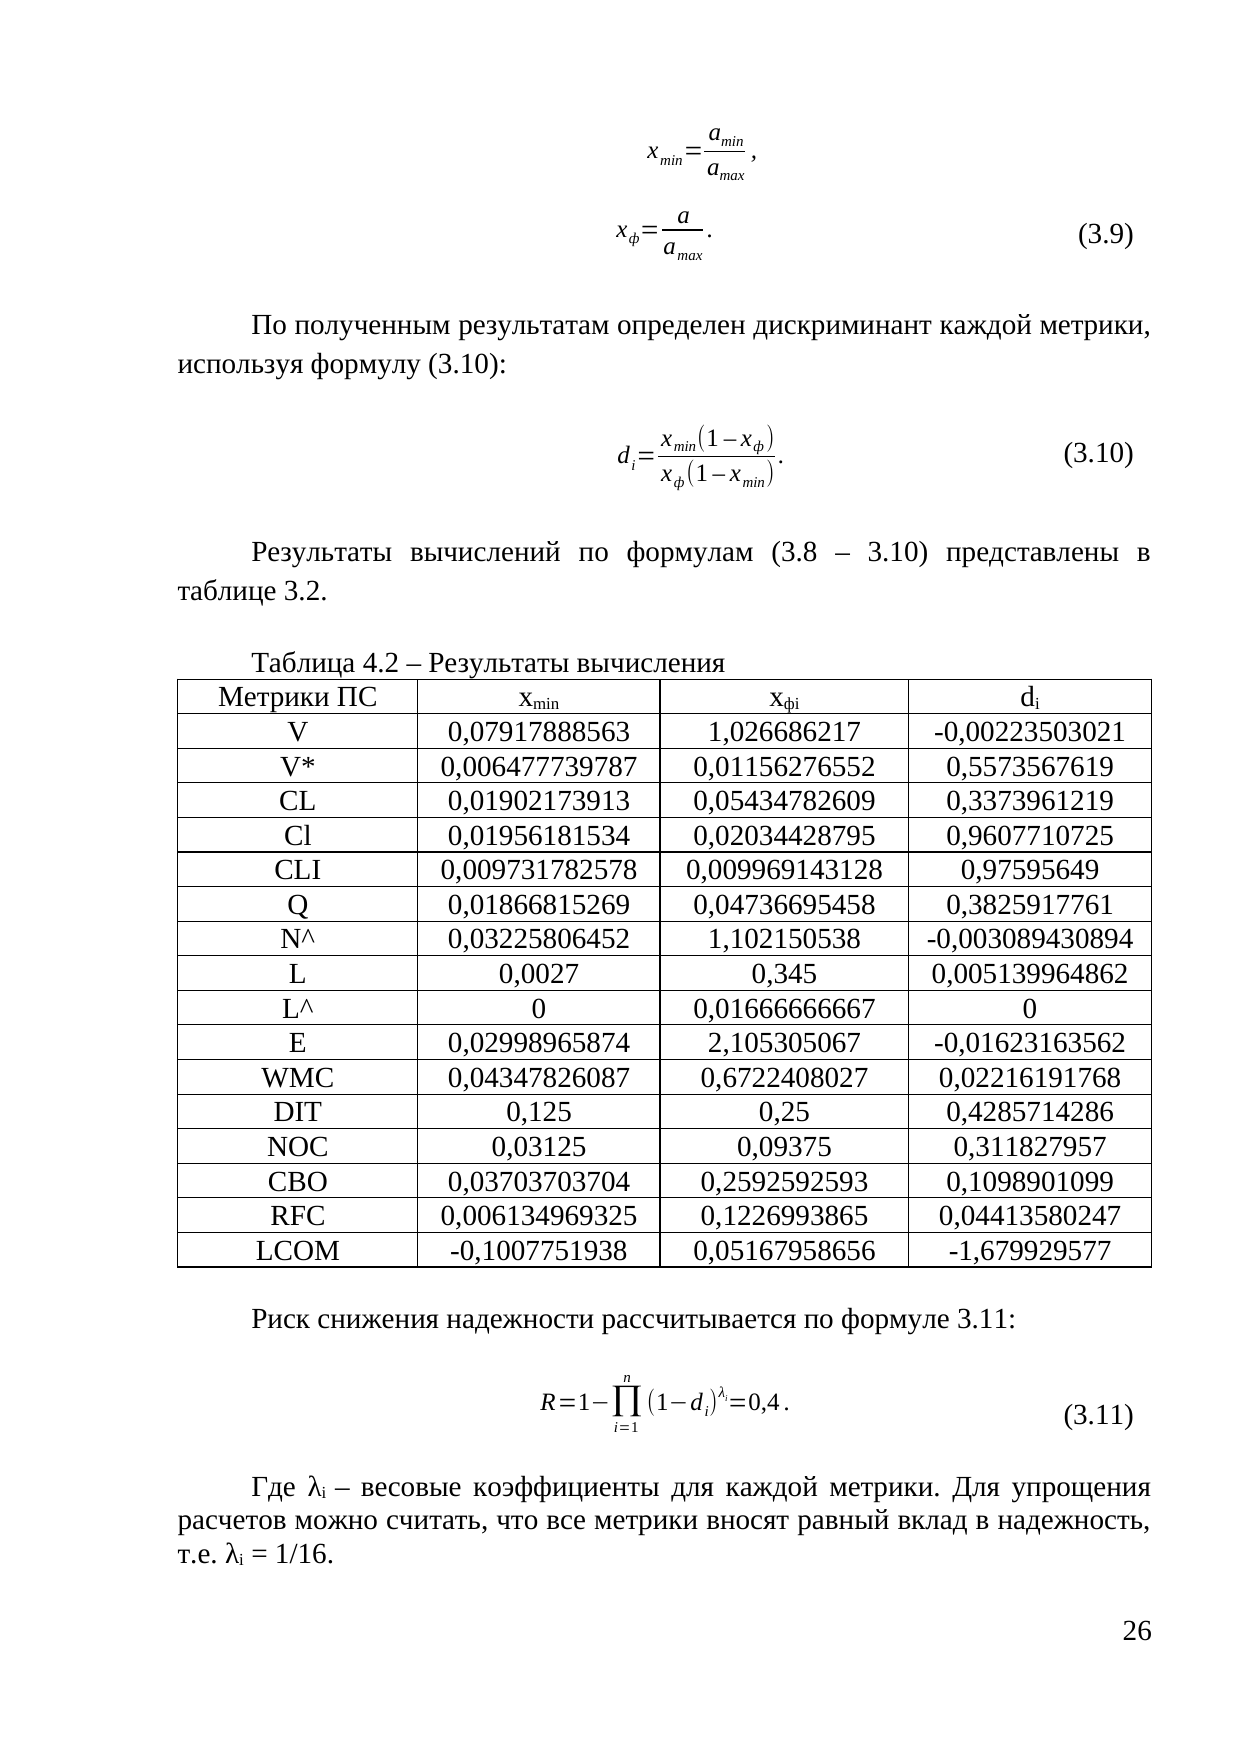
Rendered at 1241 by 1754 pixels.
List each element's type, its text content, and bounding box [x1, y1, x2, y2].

table_cell 0,01956181534 [418, 818, 659, 851]
table_cell 0,1226993865 [661, 1198, 908, 1232]
table_cell 0,2592592593 [661, 1164, 908, 1197]
table_cell 0,03125 [418, 1129, 659, 1163]
table_cell 0,01156276552 [661, 749, 908, 782]
table_cell 0,04413580247 [909, 1198, 1151, 1232]
table_cell -1,679929577 [909, 1233, 1151, 1266]
table_cell NOC [178, 1129, 417, 1163]
table_cell 0,04347826087 [418, 1060, 659, 1093]
text Результаты вычислений по формулам (3.8 – 3.10) представлены в таблице 3.2. [177, 534, 1152, 606]
table_cell -0,003089430894 [909, 922, 1151, 955]
table_cell 0,6722408027 [661, 1060, 908, 1093]
table_cell 0,01666666667 [661, 991, 908, 1024]
table_cell V* [178, 749, 417, 782]
table_cell 0,07917888563 [418, 714, 659, 748]
table_header xmin [418, 680, 659, 713]
table_cell 0,009731782578 [418, 853, 659, 886]
table_cell 0,01866815269 [418, 887, 659, 921]
table_cell 0,9607710725 [909, 818, 1151, 851]
table_cell 0,5573567619 [909, 749, 1151, 782]
table_cell RFC [178, 1198, 417, 1232]
table_cell CLI [178, 853, 417, 886]
table_cell 0,3825917761 [909, 887, 1151, 921]
table_cell N^ [178, 922, 417, 955]
table_cell 1,102150538 [661, 922, 908, 955]
table_cell 0,311827957 [909, 1129, 1151, 1163]
text Риск снижения надежности рассчитывается по формуле 3.11: [177, 1301, 1152, 1334]
table_cell 0,09375 [661, 1129, 908, 1163]
table_cell WMC [178, 1060, 417, 1093]
table_header xфi [661, 680, 908, 713]
table_cell 0,1098901099 [909, 1164, 1151, 1197]
table_cell -0,1007751938 [418, 1233, 659, 1266]
table_cell Q [178, 887, 417, 921]
table_cell E [178, 1025, 417, 1059]
table_cell Cl [178, 818, 417, 851]
table_cell 0,05434782609 [661, 783, 908, 817]
table_cell -0,01623163562 [909, 1025, 1151, 1059]
table_cell 0,009969143128 [661, 853, 908, 886]
table_cell CL [178, 783, 417, 817]
text Таблица 4.2 – Результаты вычисления [177, 645, 1152, 678]
table_cell 0,02216191768 [909, 1060, 1151, 1093]
table_cell 0,01902173913 [418, 783, 659, 817]
table_cell 0,0027 [418, 956, 659, 990]
table_cell 0,005139964862 [909, 956, 1151, 990]
table_cell 2,105305067 [661, 1025, 908, 1059]
table_cell 0,25 [661, 1095, 908, 1128]
table_cell 0,006477739787 [418, 749, 659, 782]
table_cell 0,02034428795 [661, 818, 908, 851]
table_cell 0,125 [418, 1095, 659, 1128]
table_cell 0,97595649 [909, 853, 1151, 886]
table_cell V [178, 714, 417, 748]
table_cell 0,03225806452 [418, 922, 659, 955]
table_cell 1,026686217 [661, 714, 908, 748]
table_header Метрики ПС [178, 680, 417, 713]
table_cell 0 [418, 991, 659, 1024]
text Где λi – весовые коэффициенты для каждой метрики. Для упрощения расчетов можно считать, что все метрики вносят равный вклад в надежность, т.е. λi = 1/16. [177, 1469, 1152, 1569]
table_cell DIT [178, 1095, 417, 1128]
table_header di [909, 680, 1151, 713]
text По полученным результатам определен дискриминант каждой метрики, используя формулу (3.10): [177, 307, 1152, 379]
table_cell 0,4285714286 [909, 1095, 1151, 1128]
table_cell 0,04736695458 [661, 887, 908, 921]
table_cell L^ [178, 991, 417, 1024]
table_cell 0,05167958656 [661, 1233, 908, 1266]
table_cell 0,02998965874 [418, 1025, 659, 1059]
table_cell L [178, 956, 417, 990]
table_cell 0,3373961219 [909, 783, 1151, 817]
table_cell 0 [909, 991, 1151, 1024]
table_cell LCOM [178, 1233, 417, 1266]
table_cell -0,00223503021 [909, 714, 1151, 748]
table_cell 0,006134969325 [418, 1198, 659, 1232]
table_cell 0,03703703704 [418, 1164, 659, 1197]
table_cell 0,345 [661, 956, 908, 990]
table_cell CBO [178, 1164, 417, 1197]
